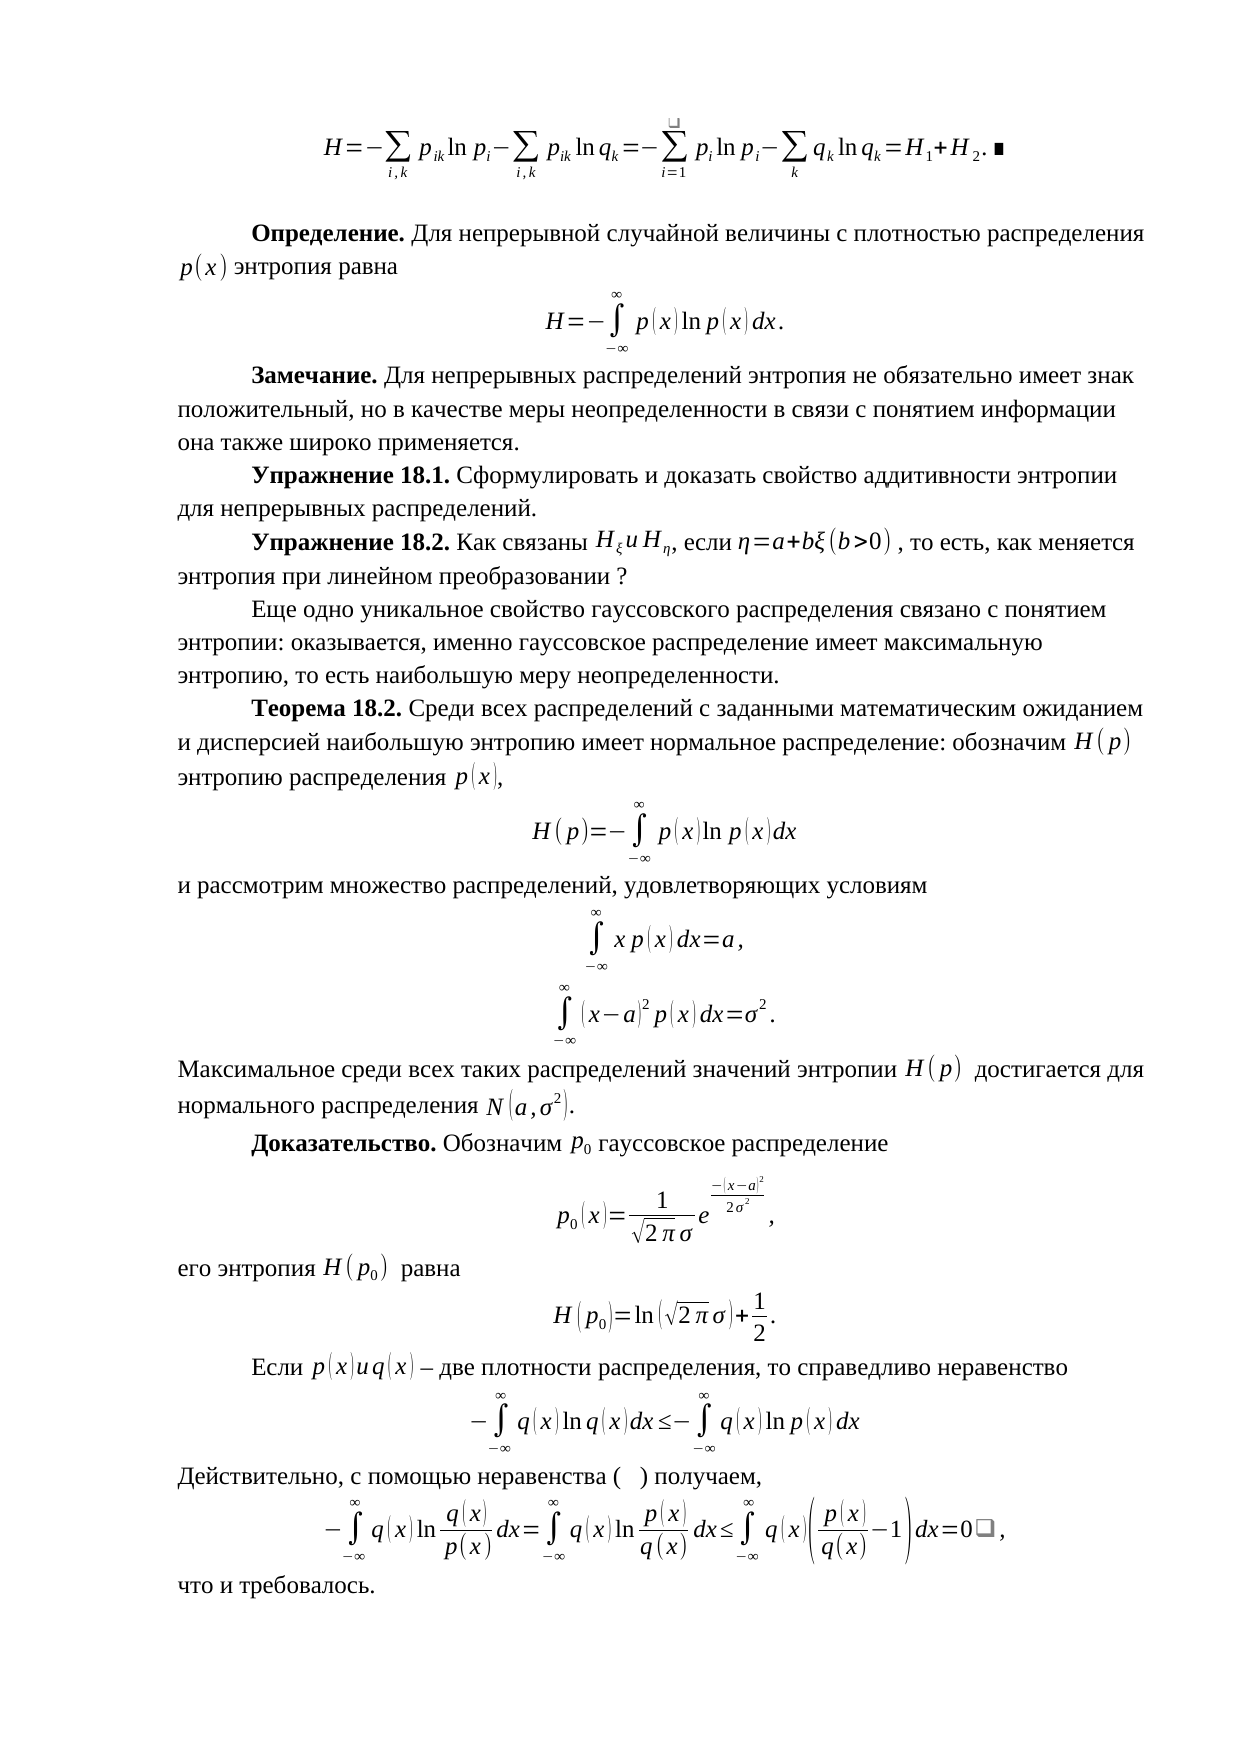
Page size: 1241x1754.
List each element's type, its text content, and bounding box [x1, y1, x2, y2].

text Упражнение 18.1. Сформулировать и доказать свойство аддитивности энтропии для непрерывных распределений. [177, 460, 1152, 521]
text Упражнение 18.2. Как связаны , если , то есть, как меняется энтропия при линейном преобразовании ? [177, 526, 1152, 590]
text Действительно, с помощью неравенства ( ) получаем, [177, 1461, 1152, 1489]
text и рассмотрим множество распределений, удовлетворяющих условиям [177, 871, 1152, 899]
text Если – две плотности распределения, то справедливо неравенство [177, 1351, 1152, 1382]
text Определение. Для непрерывной случайной величины с плотностью распределения энтропия равна [177, 218, 1152, 281]
text Еще одно уникальное свойство гауссовского распределения связано с понятием энтропии: оказывается, именно гауссовское распределение имеет максимальную энтропию, то есть наибольшую меру неопределенности. [177, 594, 1152, 689]
text что и требовалось. [177, 1570, 1152, 1598]
text Теорема 18.2. Среди всех распределений с заданными математическим ожиданием и дисперсией наибольшую энтропию имеет нормальное распределение: обозначим энтропию распределения , [177, 693, 1152, 791]
text Доказательство. Обозначим гауссовское распределение [177, 1126, 1152, 1158]
text Замечание. Для непрерывных распределений энтропия не обязательно имеет знак положительный, но в качестве меры неопределенности в связи с понятием информации она также широко применяется. [177, 361, 1152, 455]
text Максимальное среди всех таких распределений значений энтропии достигается для нормального распределения . [177, 1053, 1152, 1122]
text его энтропия равна [177, 1252, 1152, 1284]
